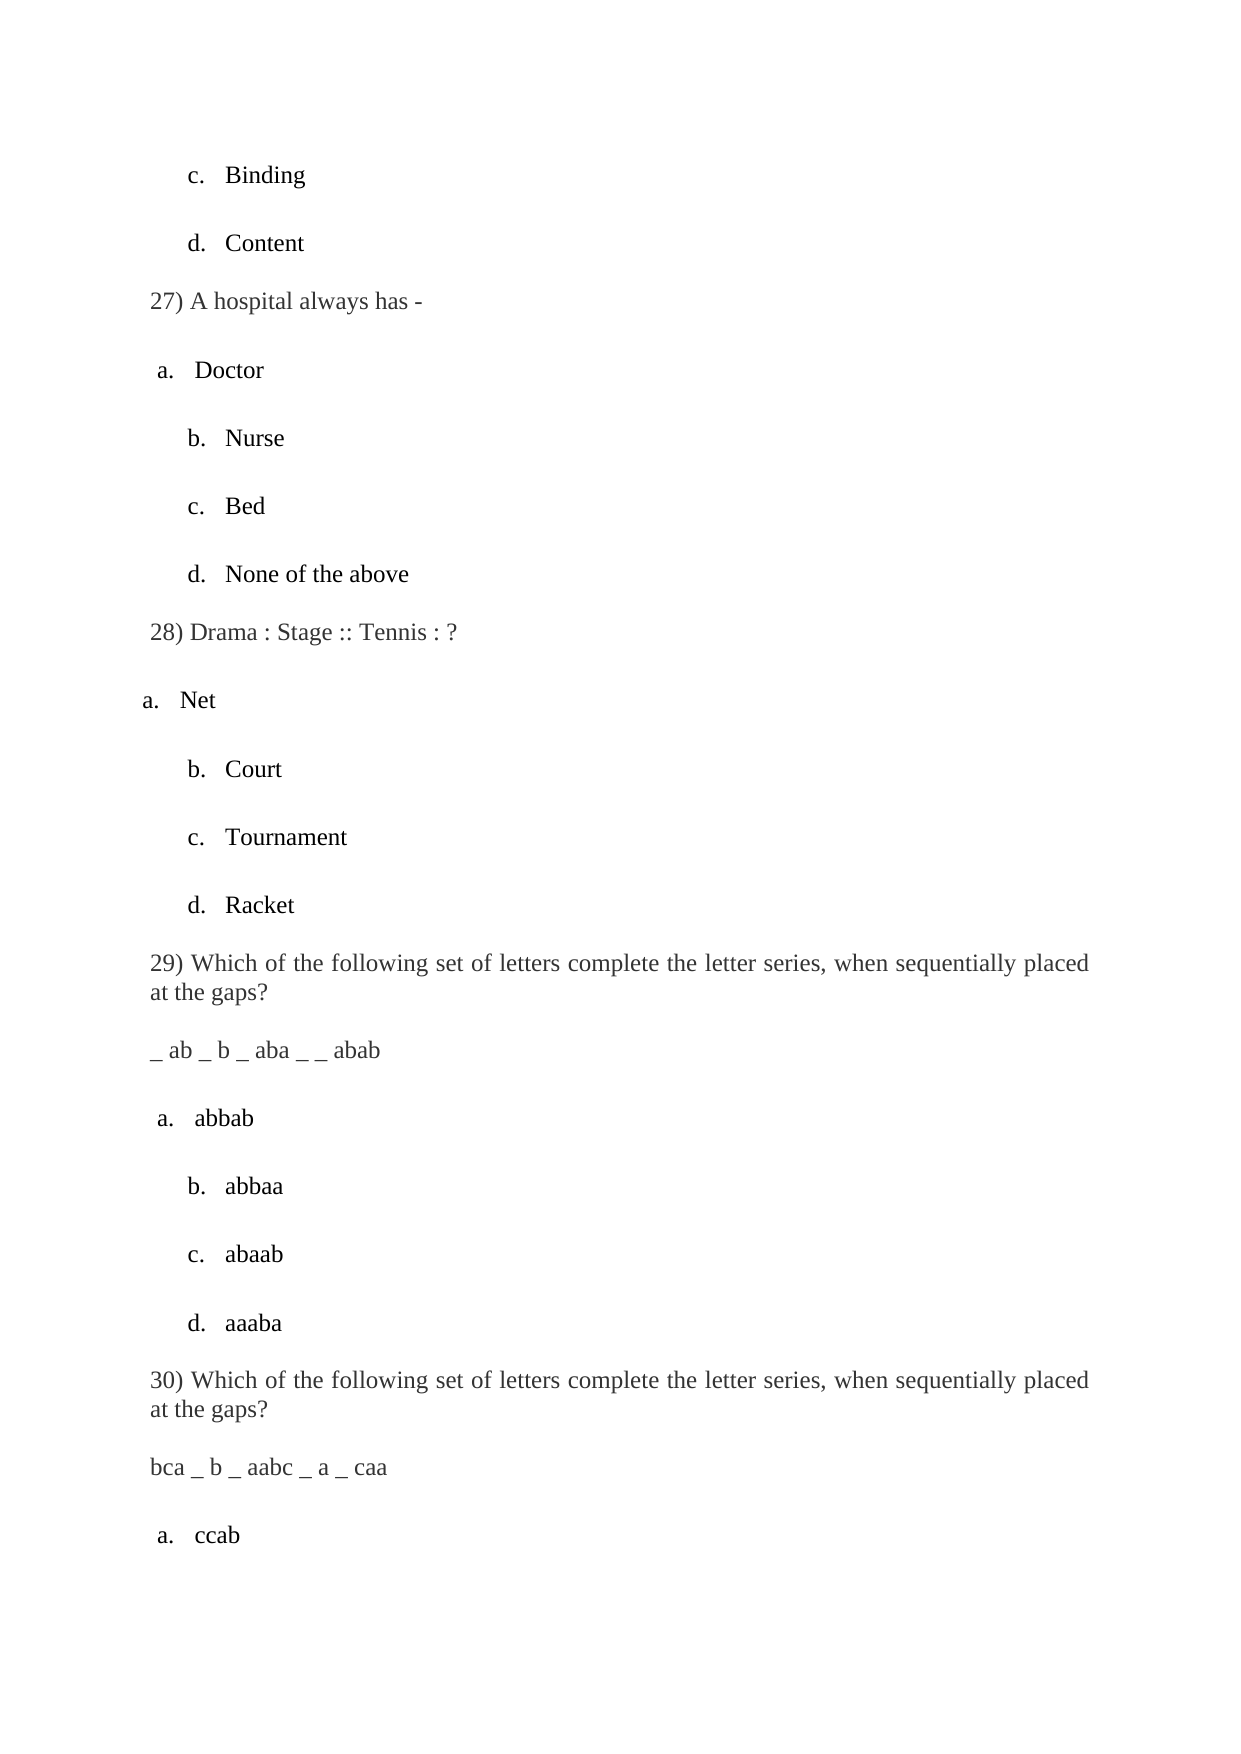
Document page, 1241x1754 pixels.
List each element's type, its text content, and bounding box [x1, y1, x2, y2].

list Binding [187, 150, 1090, 189]
list Net [142, 675, 1090, 714]
text 28) Drama : Stage :: Tennis : ? [150, 617, 1090, 646]
text 29) Which of the following set of letters complete the letter series, when sequentially placed at the gaps? [150, 948, 1090, 1006]
list aaaba [187, 1297, 1090, 1336]
list Doctor [157, 344, 1090, 383]
list Bed [187, 481, 1090, 520]
list Nurse [187, 413, 1090, 452]
list ccab [157, 1510, 1090, 1549]
list Content [187, 218, 1090, 257]
text 27) A hospital always has - [150, 286, 1090, 315]
list abaab [187, 1229, 1090, 1268]
list abbab [157, 1093, 1090, 1132]
list Tournament [187, 812, 1090, 851]
text 30) Which of the following set of letters complete the letter series, when sequentially placed at the gaps? [150, 1366, 1090, 1423]
text _ ab _ b _ aba _ _ abab [150, 1035, 1090, 1063]
list abbaa [187, 1161, 1090, 1200]
text bca _ b _ aabc _ a _ caa [150, 1452, 1090, 1481]
list Racket [187, 880, 1090, 919]
list Court [187, 743, 1090, 782]
list None of the above [187, 549, 1090, 588]
